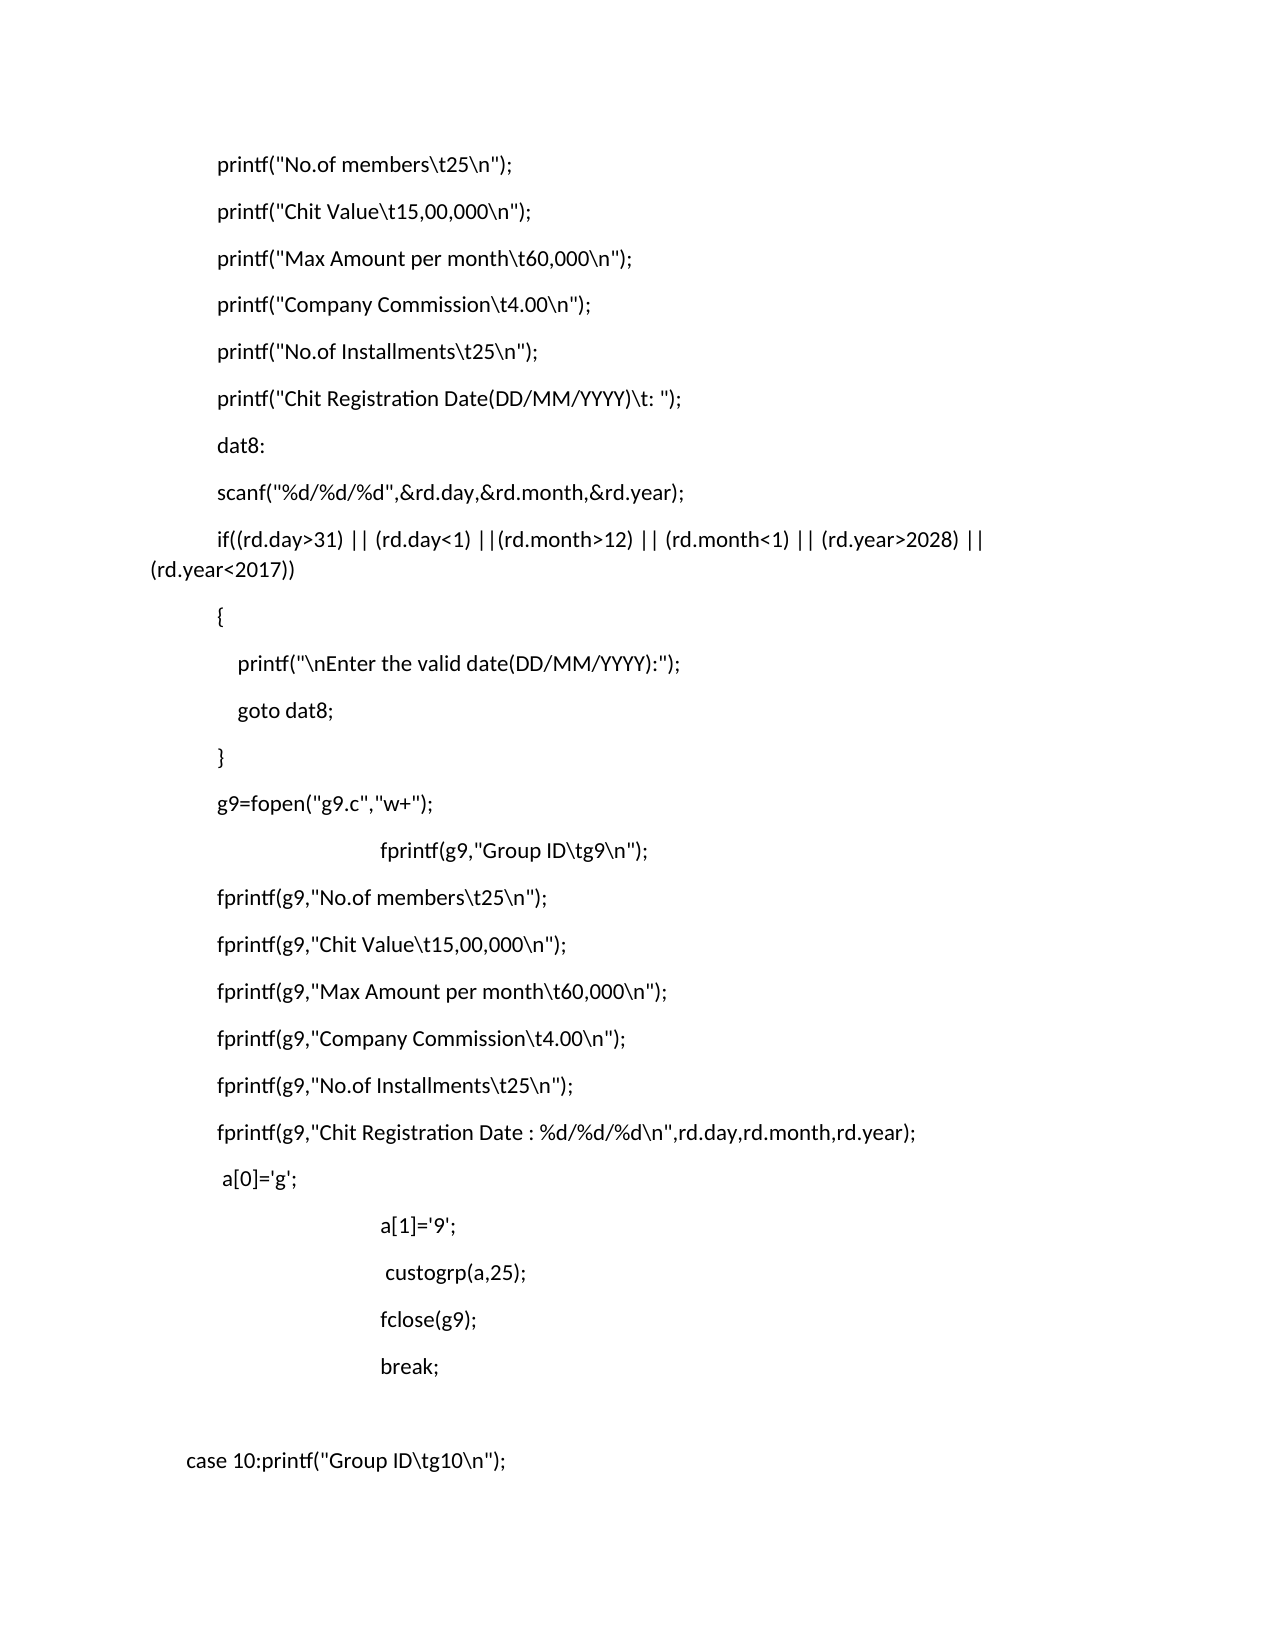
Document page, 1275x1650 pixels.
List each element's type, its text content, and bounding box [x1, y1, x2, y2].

text printf("Max Amount per month\t60,000\n"); [150, 244, 1125, 272]
text a[0]='g'; [150, 1164, 1125, 1193]
text printf("Chit Value\t15,00,000\n"); [150, 197, 1125, 225]
text printf("No.of members\t25\n"); [150, 150, 1125, 178]
text fprintf(g9,"Group ID\tg9\n"); [150, 836, 1125, 864]
text dat8: [150, 431, 1125, 459]
text break; [150, 1352, 1125, 1380]
text fprintf(g9,"No.of members\t25\n"); [150, 883, 1125, 911]
text printf("No.of Installments\t25\n"); [150, 337, 1125, 366]
text case 10:printf("Group ID\tg10\n"); [150, 1446, 1125, 1474]
text fprintf(g9,"Chit Registration Date : %d/%d/%d\n",rd.day,rd.month,rd.year); [150, 1118, 1125, 1146]
text fprintf(g9,"Max Amount per month\t60,000\n"); [150, 977, 1125, 1005]
text } [150, 743, 1125, 771]
text fprintf(g9,"Chit Value\t15,00,000\n"); [150, 930, 1125, 958]
text fprintf(g9,"Company Commission\t4.00\n"); [150, 1024, 1125, 1052]
text scanf("%d/%d/%d",&rd.day,&rd.month,&rd.year); [150, 478, 1125, 506]
text a[1]='9'; [150, 1211, 1125, 1239]
text printf("\nEnter the valid date(DD/MM/YYYY):"); [150, 649, 1125, 677]
text printf("Chit Registration Date(DD/MM/YYYY)\t: "); [150, 384, 1125, 412]
text fclose(g9); [150, 1305, 1125, 1333]
text goto dat8; [150, 696, 1125, 724]
text custogrp(a,25); [150, 1258, 1125, 1286]
text g9=fopen("g9.c","w+"); [150, 789, 1125, 818]
text fprintf(g9,"No.of Installments\t25\n"); [150, 1071, 1125, 1099]
text if((rd.day>31) || (rd.day<1) ||(rd.month>12) || (rd.month<1) || (rd.year>2028) || (rd.year<2017)) [150, 525, 1125, 583]
text printf("Company Commission\t4.00\n"); [150, 291, 1125, 319]
text { [150, 602, 1125, 630]
